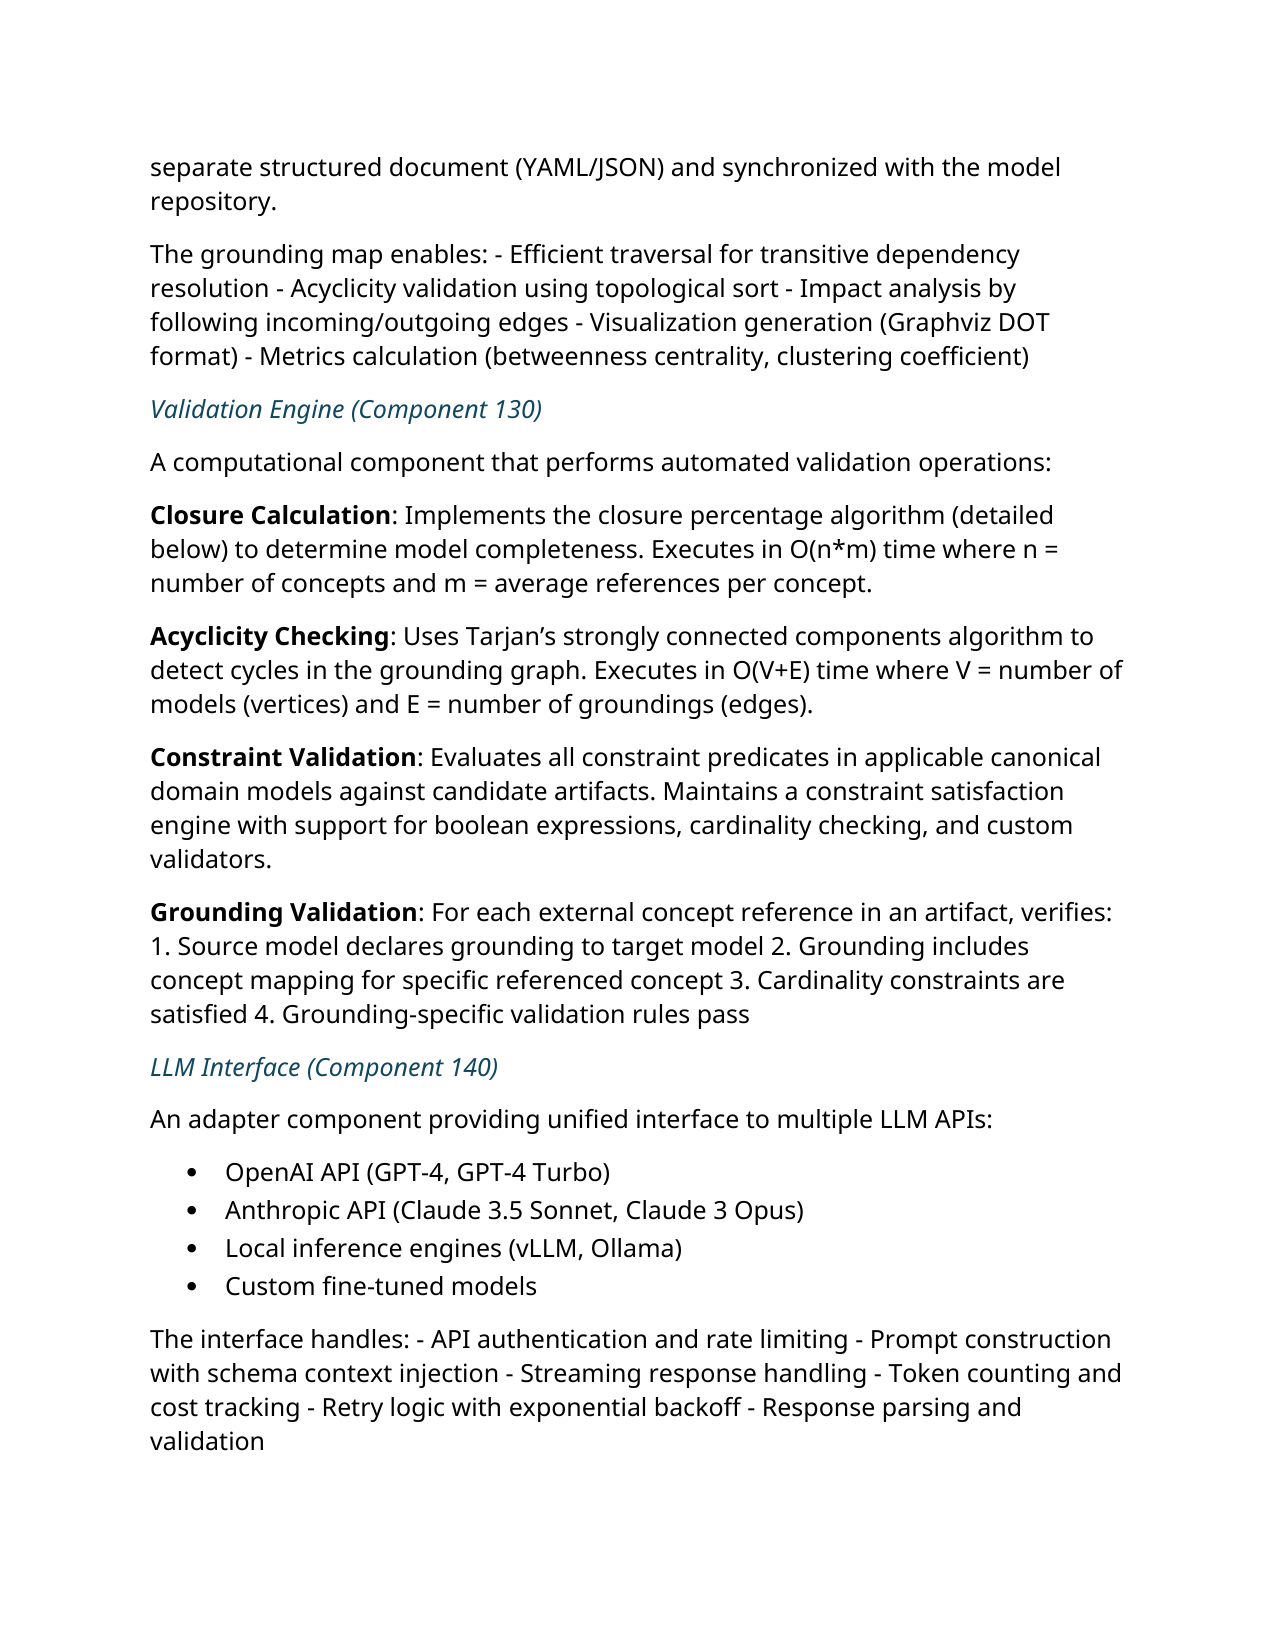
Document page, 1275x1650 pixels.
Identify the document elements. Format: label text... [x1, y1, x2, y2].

text Constraint Validation: Evaluates all constraint predicates in applicable canonical domain models against candidate artifacts. Maintains a constraint satisfaction engine with support for boolean expressions, cardinality checking, and custom validators. [150, 739, 1125, 876]
subtitle LLM Interface (Component 140) [150, 1049, 1125, 1083]
text Grounding Validation: For each external concept reference in an artifact, verifies: 1. Source model declares grounding to target model 2. Grounding includes concept mapping for specific referenced concept 3. Cardinality constraints are satisfied 4. Grounding-specific validation rules pass [150, 894, 1125, 1031]
list Custom fine-tuned models [187, 1268, 1125, 1302]
text The grounding map enables: - Efficient traversal for transitive dependency resolution - Acyclicity validation using topological sort - Impact analysis by following incoming/outgoing edges - Visualization generation (Graphviz DOT format) - Metrics calculation (betweenness centrality, clustering coefficient) [150, 237, 1125, 373]
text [150, 150, 1125, 218]
text An adapter component providing unified interface to multiple LLM APIs: [150, 1102, 1125, 1136]
text Acyclicity Checking: Uses Tarjan’s strongly connected components algorithm to detect cycles in the grounding graph. Executes in O(V+E) time where V = number of models (vertices) and E = number of groundings (edges). [150, 618, 1125, 721]
list Anthropic API (Claude 3.5 Sonnet, Claude 3 Opus) [187, 1193, 1125, 1227]
subtitle Validation Engine (Component 130) [150, 392, 1125, 426]
list OpenAI API (GPT-4, GPT-4 Turbo) [187, 1155, 1125, 1189]
text Closure Calculation: Implements the closure percentage algorithm (detailed below) to determine model completeness. Executes in O(n*m) time where n = number of concepts and m = average references per concept. [150, 497, 1125, 600]
text A computational component that performs automated validation operations: [150, 445, 1125, 479]
text The interface handles: - API authentication and rate limiting - Prompt construction with schema context injection - Streaming response handling - Token counting and cost tracking - Retry logic with exponential backoff - Response parsing and validation [150, 1321, 1125, 1457]
list Local inference engines (vLLM, Ollama) [187, 1231, 1125, 1265]
